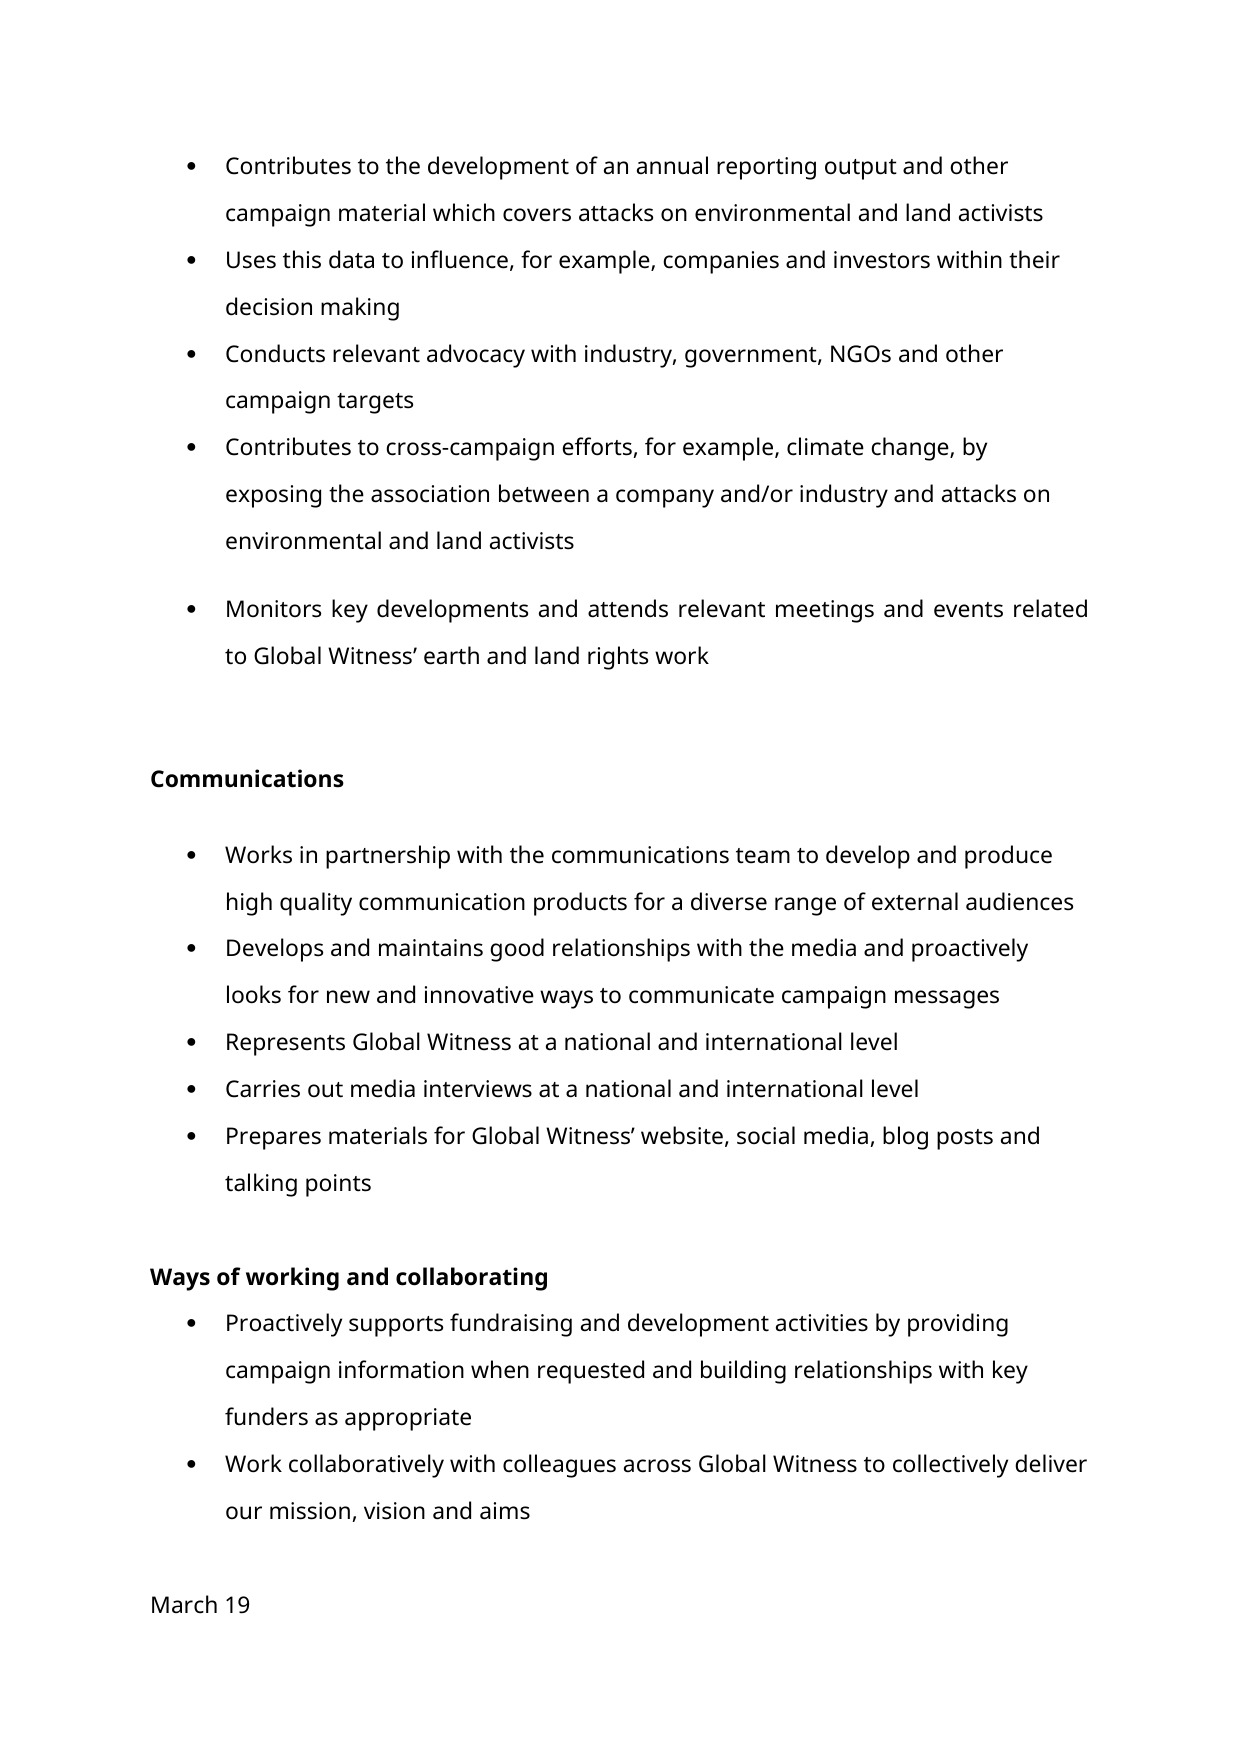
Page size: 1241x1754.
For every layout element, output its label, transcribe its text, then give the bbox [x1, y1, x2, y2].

list Develops and maintains good relationships with the media and proactively looks for new and innovative ways to communicate campaign messages [187, 932, 1090, 1010]
list Carries out media interviews at a national and international level [187, 1073, 1090, 1104]
list Works in partnership with the communications team to develop and produce high quality communication products for a diverse range of external audiences [187, 838, 1090, 917]
list Represents Global Witness at a national and international level [187, 1026, 1090, 1057]
list Ways of working and collaborating [150, 1260, 1090, 1292]
list Contributes to the development of an annual reporting output and other campaign material which covers attacks on environmental and land activists [187, 150, 1090, 228]
list Conducts relevant advocacy with industry, government, NGOs and other campaign targets [187, 337, 1090, 416]
list Monitors key developments and attends relevant meetings and events related to Global Witness’ earth and land rights work [187, 593, 1090, 671]
list Prepares materials for Global Witness’ website, social media, blog posts and talking points [187, 1120, 1090, 1198]
list Work collaboratively with colleagues across Global Witness to collectively deliver our mission, vision and aims [187, 1448, 1090, 1526]
list Contributes to cross-campaign efforts, for example, climate change, by exposing the association between a company and/or industry and attacks on environmental and land activists [187, 431, 1090, 556]
text Communications [150, 762, 1090, 794]
list Uses this data to influence, for example, companies and investors within their decision making [187, 244, 1090, 322]
list Proactively supports fundraising and development activities by providing campaign information when requested and building relationships with key funders as appropriate [187, 1307, 1090, 1432]
